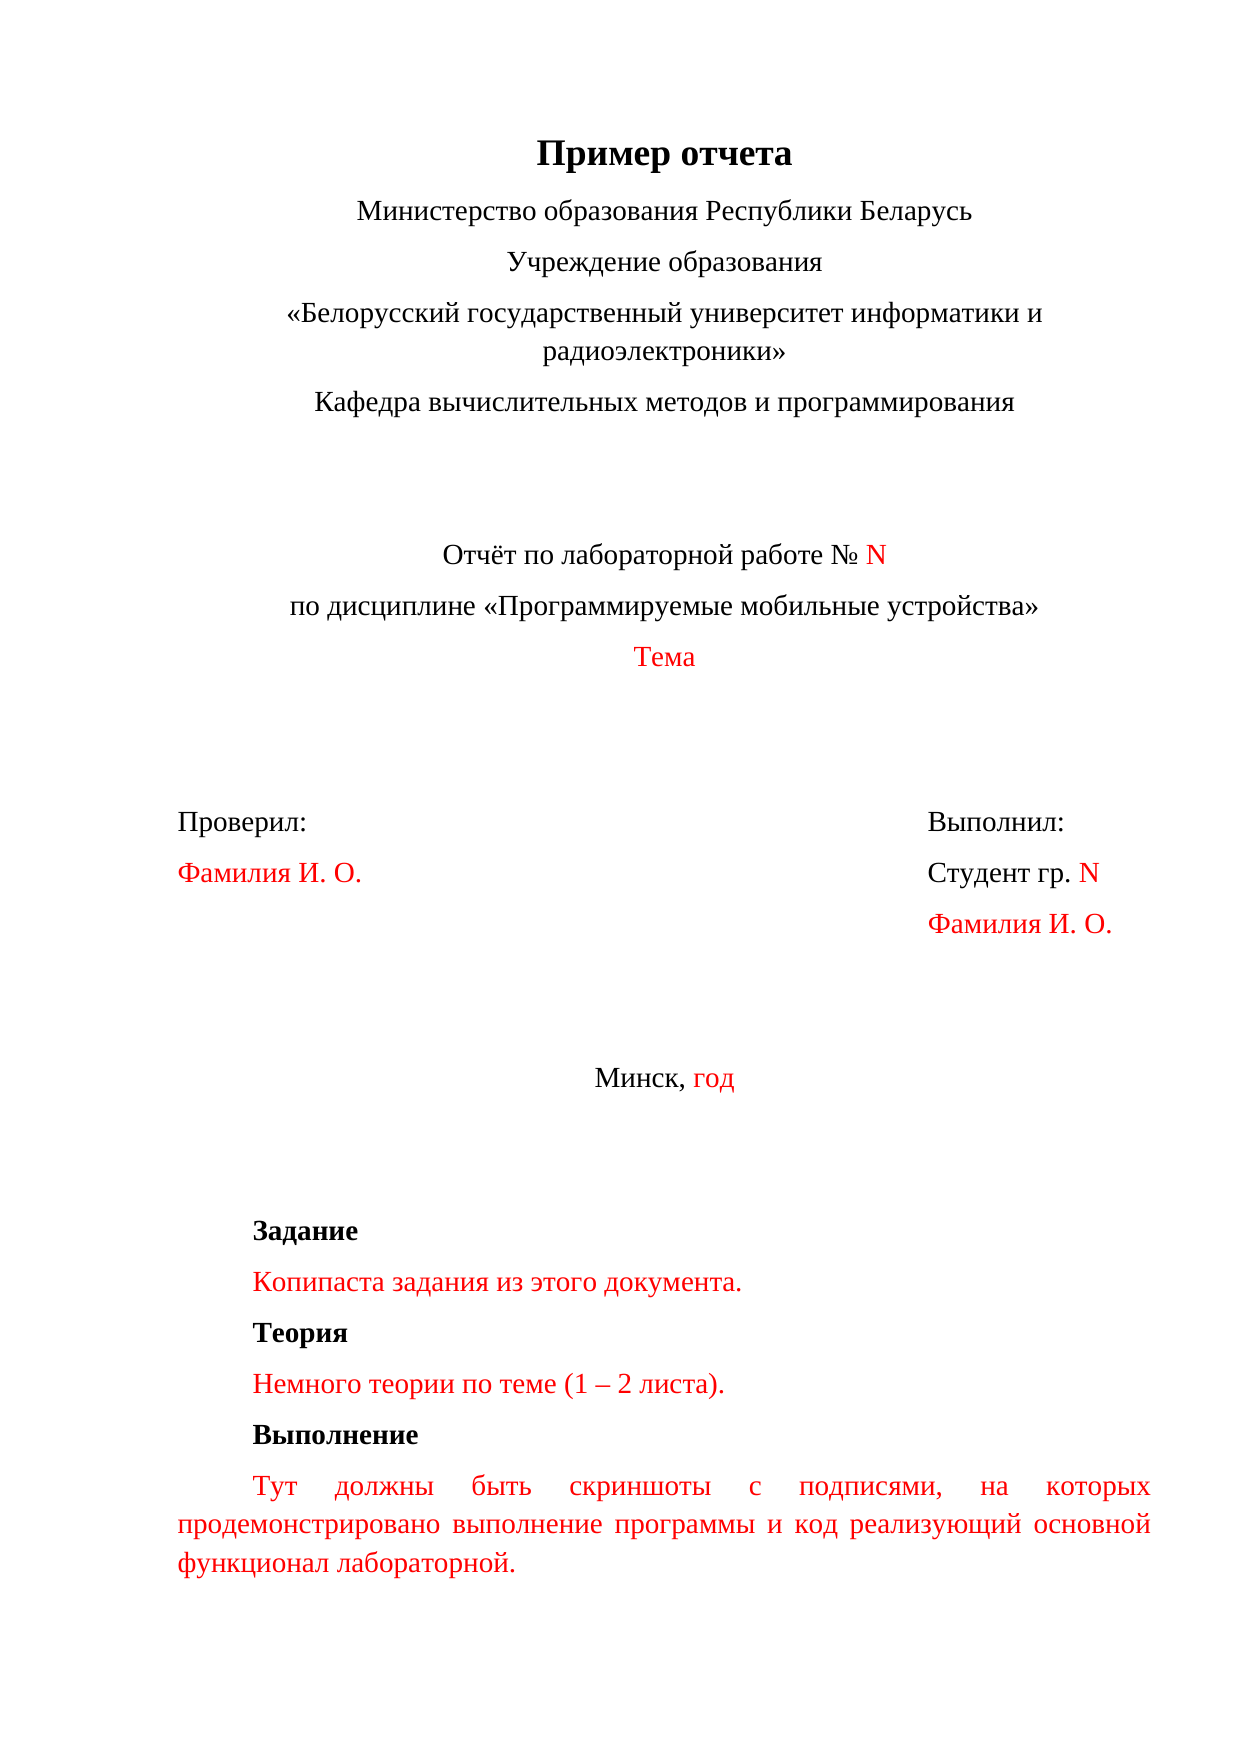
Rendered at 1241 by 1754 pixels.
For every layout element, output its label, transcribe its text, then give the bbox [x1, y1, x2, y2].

text Учреждение образования [177, 244, 1152, 277]
text Выполнение [177, 1417, 1152, 1451]
text Кафедра вычислительных методов и программирования [177, 384, 1152, 418]
text Тут должны быть скриншоты с подписями, на которых продемонстрировано выполнение программы и код реализующий основной функционал лабораторной. [177, 1468, 1152, 1579]
text Фамилия И. О. Студент гр. N [177, 856, 1152, 889]
text Министерство образования Республики Беларусь [177, 193, 1152, 226]
text Минск, год [177, 1060, 1152, 1093]
text Отчёт по лабораторной работе № N [177, 537, 1152, 571]
subtitle Пример отчета [177, 131, 1152, 174]
text Проверил: Выполнил: [177, 804, 1152, 838]
text по дисциплине «Программируемые мобильные устройства» [177, 588, 1152, 622]
text Теория [177, 1315, 1152, 1348]
text «Белорусский государственный университет информатики и радиоэлектроники» [177, 295, 1152, 367]
text Немного теории по теме (1 – 2 листа). [177, 1366, 1152, 1399]
